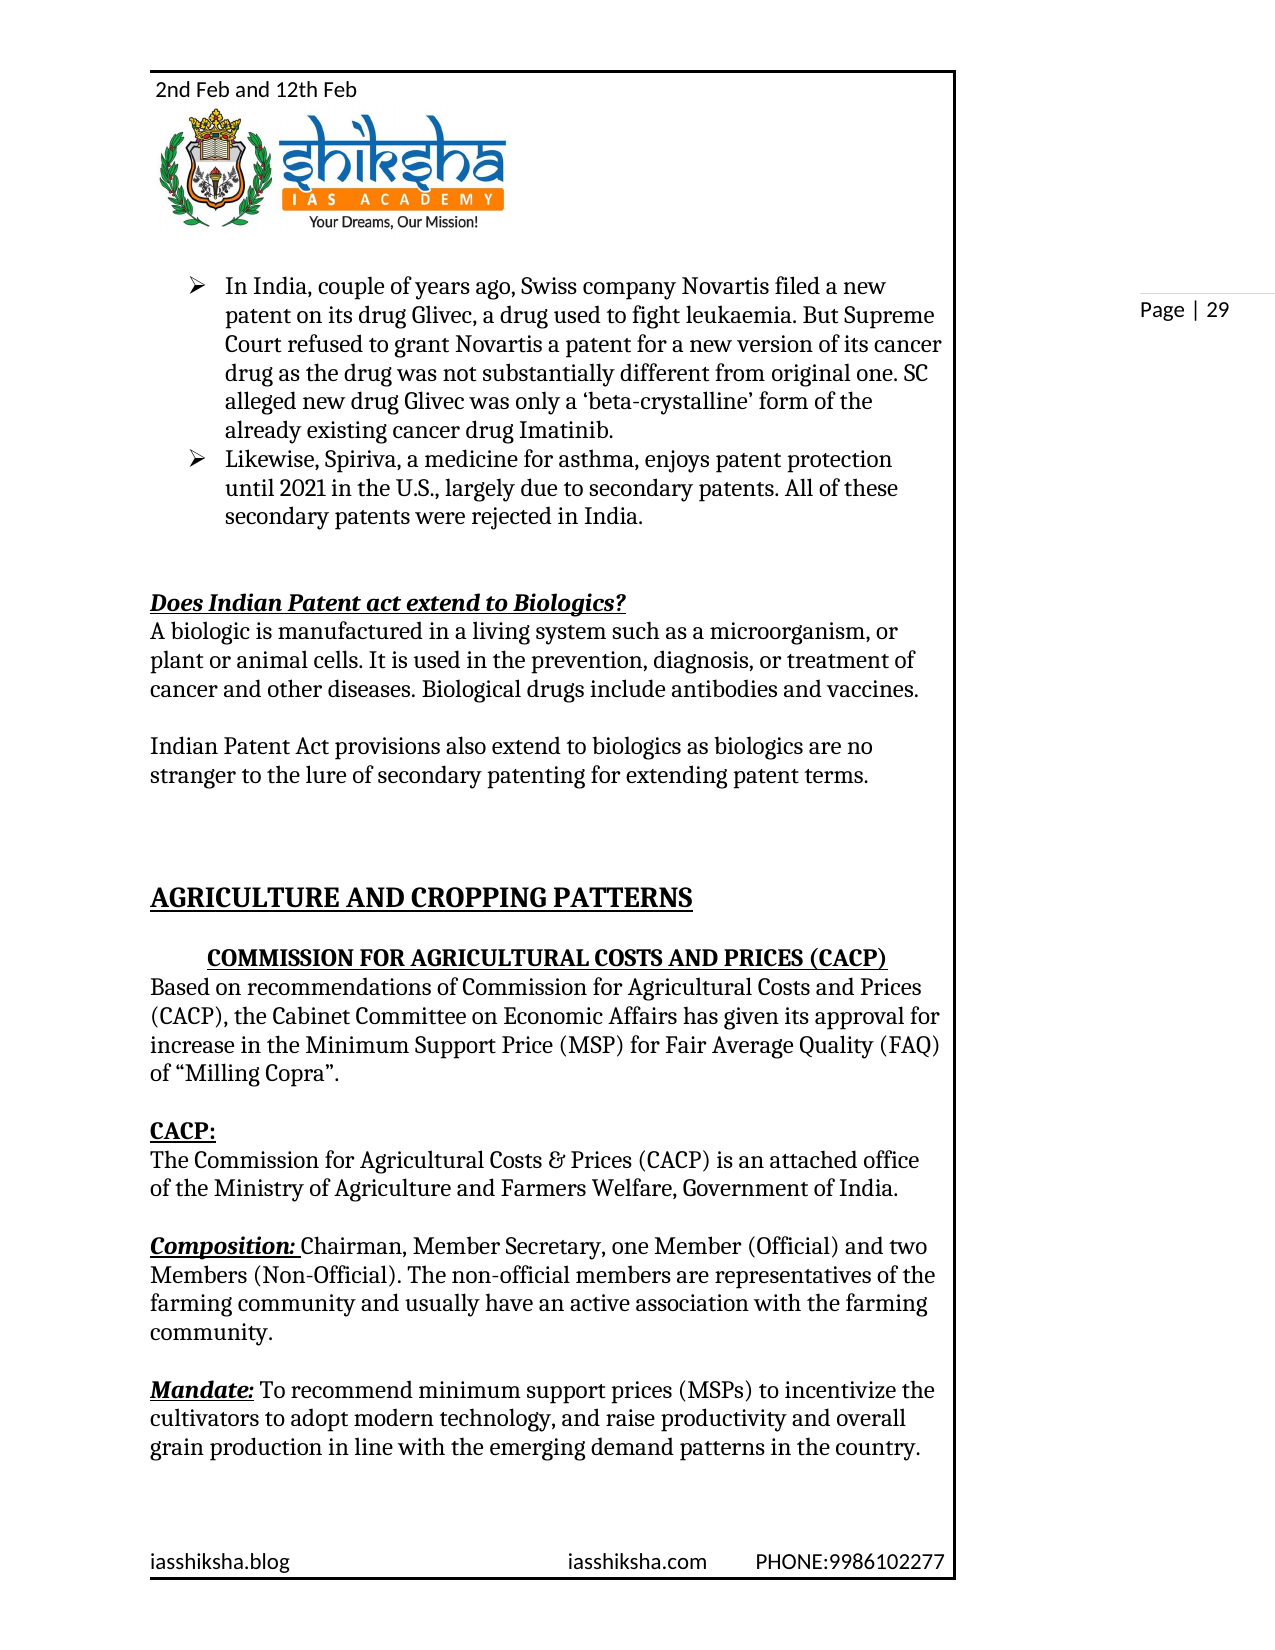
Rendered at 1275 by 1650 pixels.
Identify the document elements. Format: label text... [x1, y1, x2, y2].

picture [150, 103, 519, 245]
text Based on recommendations of Commission for Agricultural Costs and Prices (CACP), the Cabinet Committee on Economic Affairs has given its approval for increase in the Minimum Support Price (MSP) for Fair Average Quality (FAQ) of “Milling Copra”. [150, 973, 945, 1088]
text CACP: [150, 1117, 945, 1146]
text Composition: Chairman, Member Secretary, one Member (Official) and two Members (Non-Official). The non-official members are representatives of the farming community and usually have an active association with the farming community. [150, 1232, 945, 1347]
text AGRICULTURE AND CROPPING PATTERNS [150, 882, 945, 915]
text Commission for Agricultural Costs and Prices (CACP) [150, 944, 945, 973]
text A biologic is manufactured in a living system such as a microorganism, or plant or animal cells. It is used in the prevention, diagnosis, or treatment of cancer and other diseases. Biological drugs include antibodies and vaccines. [150, 617, 945, 703]
list Likewise, Spiriva, a medicine for asthma, enjoys patent protection until 2021 in the U.S., largely due to secondary patents. All of these secondary patents were rejected in India. [187, 445, 945, 531]
text Mandate: To recommend minimum support prices (MSPs) to incentivize the cultivators to adopt modern technology, and raise productivity and overall grain production in line with the emerging demand patterns in the country. [150, 1376, 945, 1462]
text The Commission for Agricultural Costs & Prices (CACP) is an attached office of the Ministry of Agriculture and Farmers Welfare, Government of India. [150, 1146, 945, 1203]
text Does Indian Patent act extend to Biologics? [150, 588, 945, 617]
text Indian Patent Act provisions also extend to biologics as biologics are no stranger to the lure of secondary patenting for extending patent terms. [150, 732, 945, 790]
list In India, couple of years ago, Swiss company Novartis filed a new patent on its drug Glivec, a drug used to fight leukaemia. But Supreme Court refused to grant Novartis a patent for a new version of its cancer drug as the drug was not substantially different from original one. SC alleged new drug Glivec was only a ‘beta-crystalline’ form of the already existing cancer drug Imatinib. [187, 272, 945, 445]
